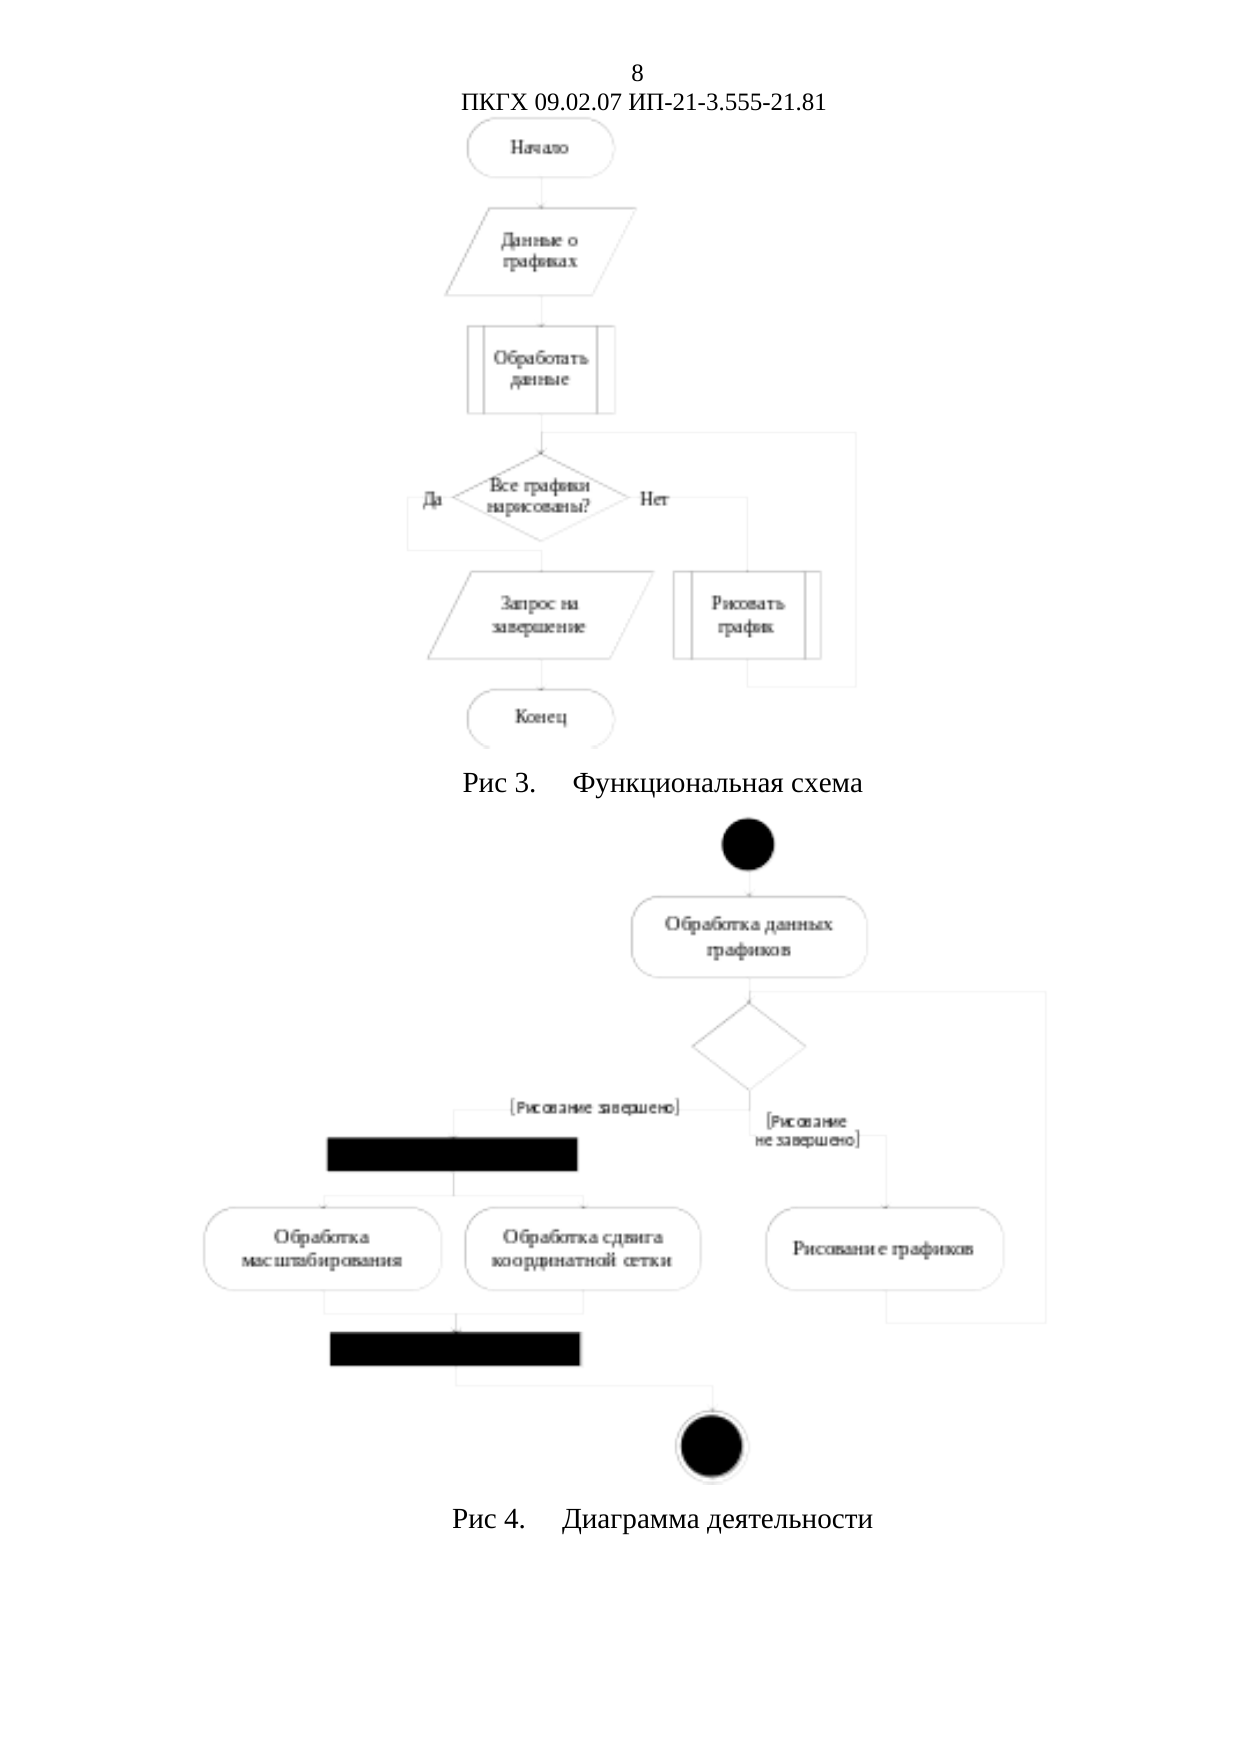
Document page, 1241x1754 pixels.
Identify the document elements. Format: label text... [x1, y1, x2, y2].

text Диаграмма деятельности [154, 1501, 1170, 1534]
text Функциональная схема [154, 765, 1170, 799]
